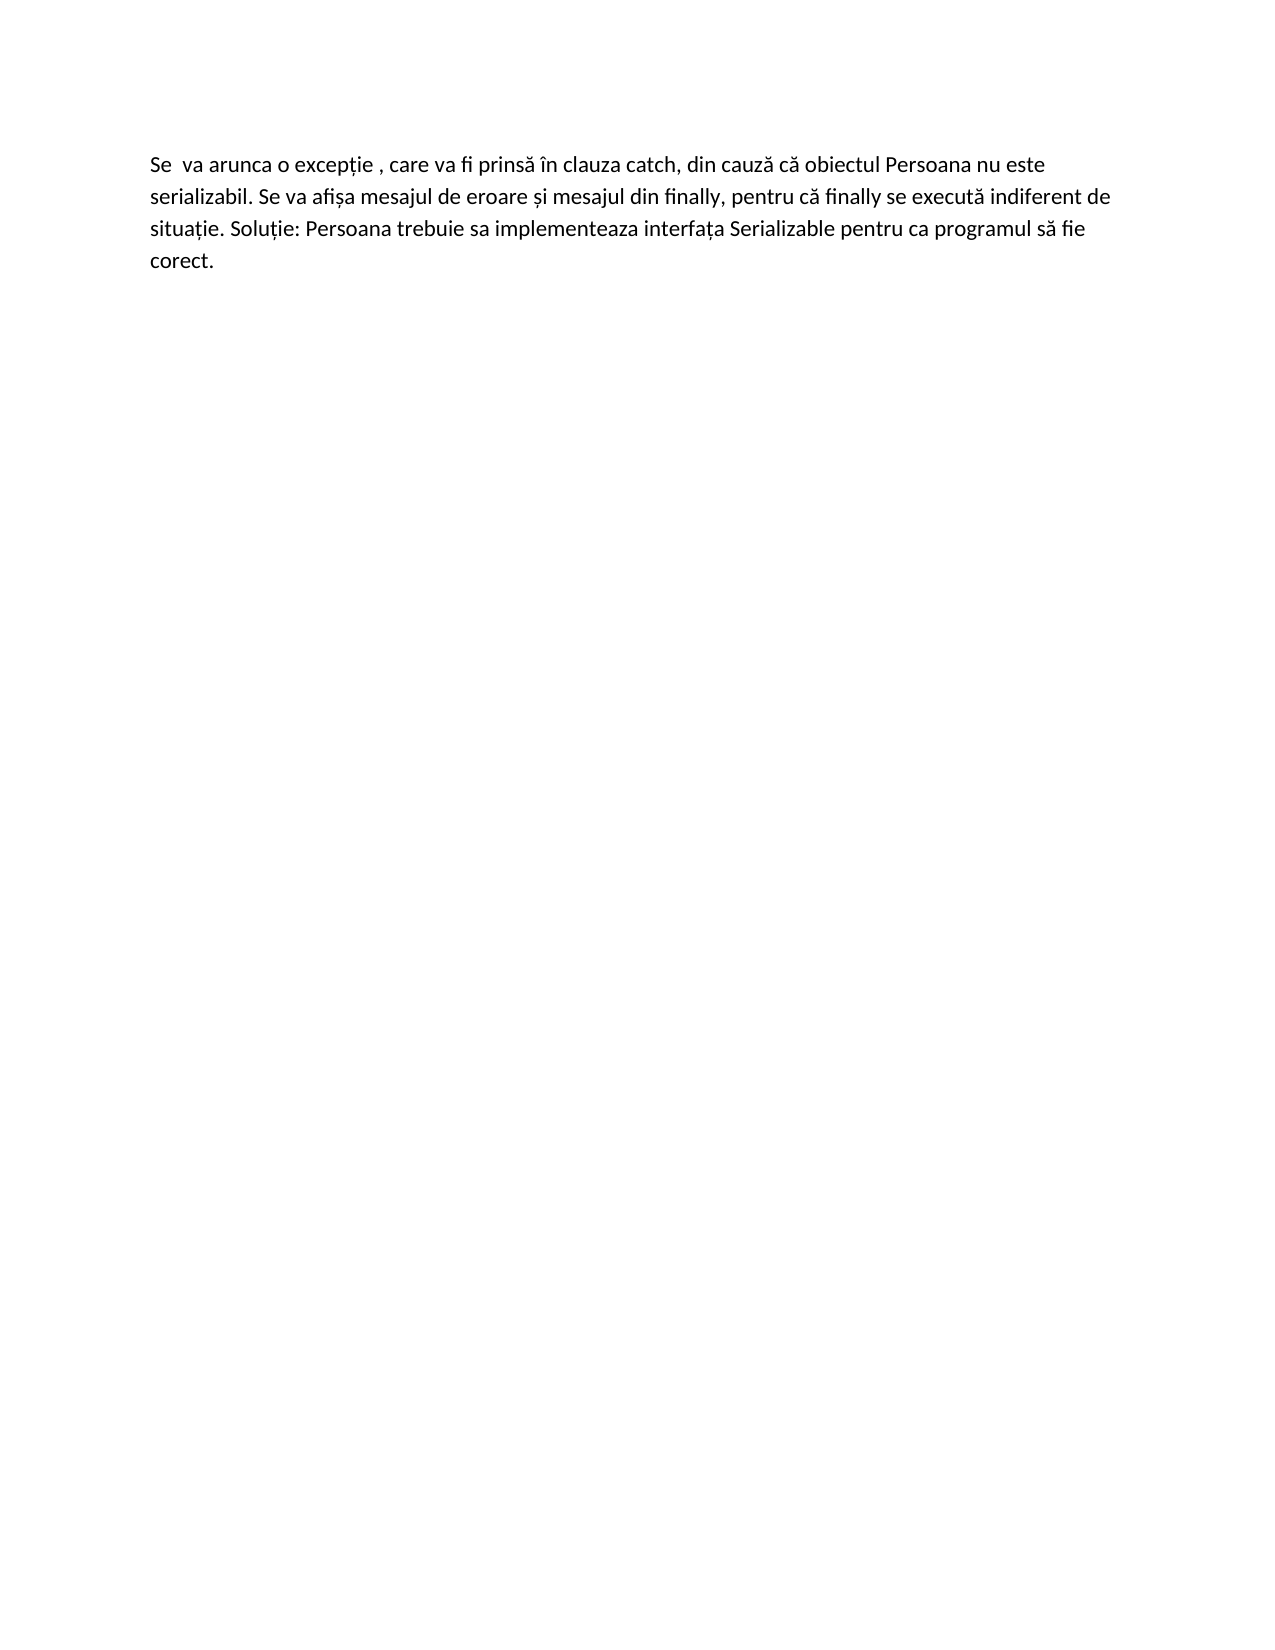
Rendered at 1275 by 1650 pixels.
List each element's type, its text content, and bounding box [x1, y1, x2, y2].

text Se va arunca o excepție , care va fi prinsă în clauza catch, din cauză că obiectul Persoana nu este serializabil. Se va afișa mesajul de eroare și mesajul din finally, pentru că finally se execută indiferent de situație. Soluție: Persoana trebuie sa implementeaza interfața Serializable pentru ca programul să fie corect. [150, 150, 1125, 274]
